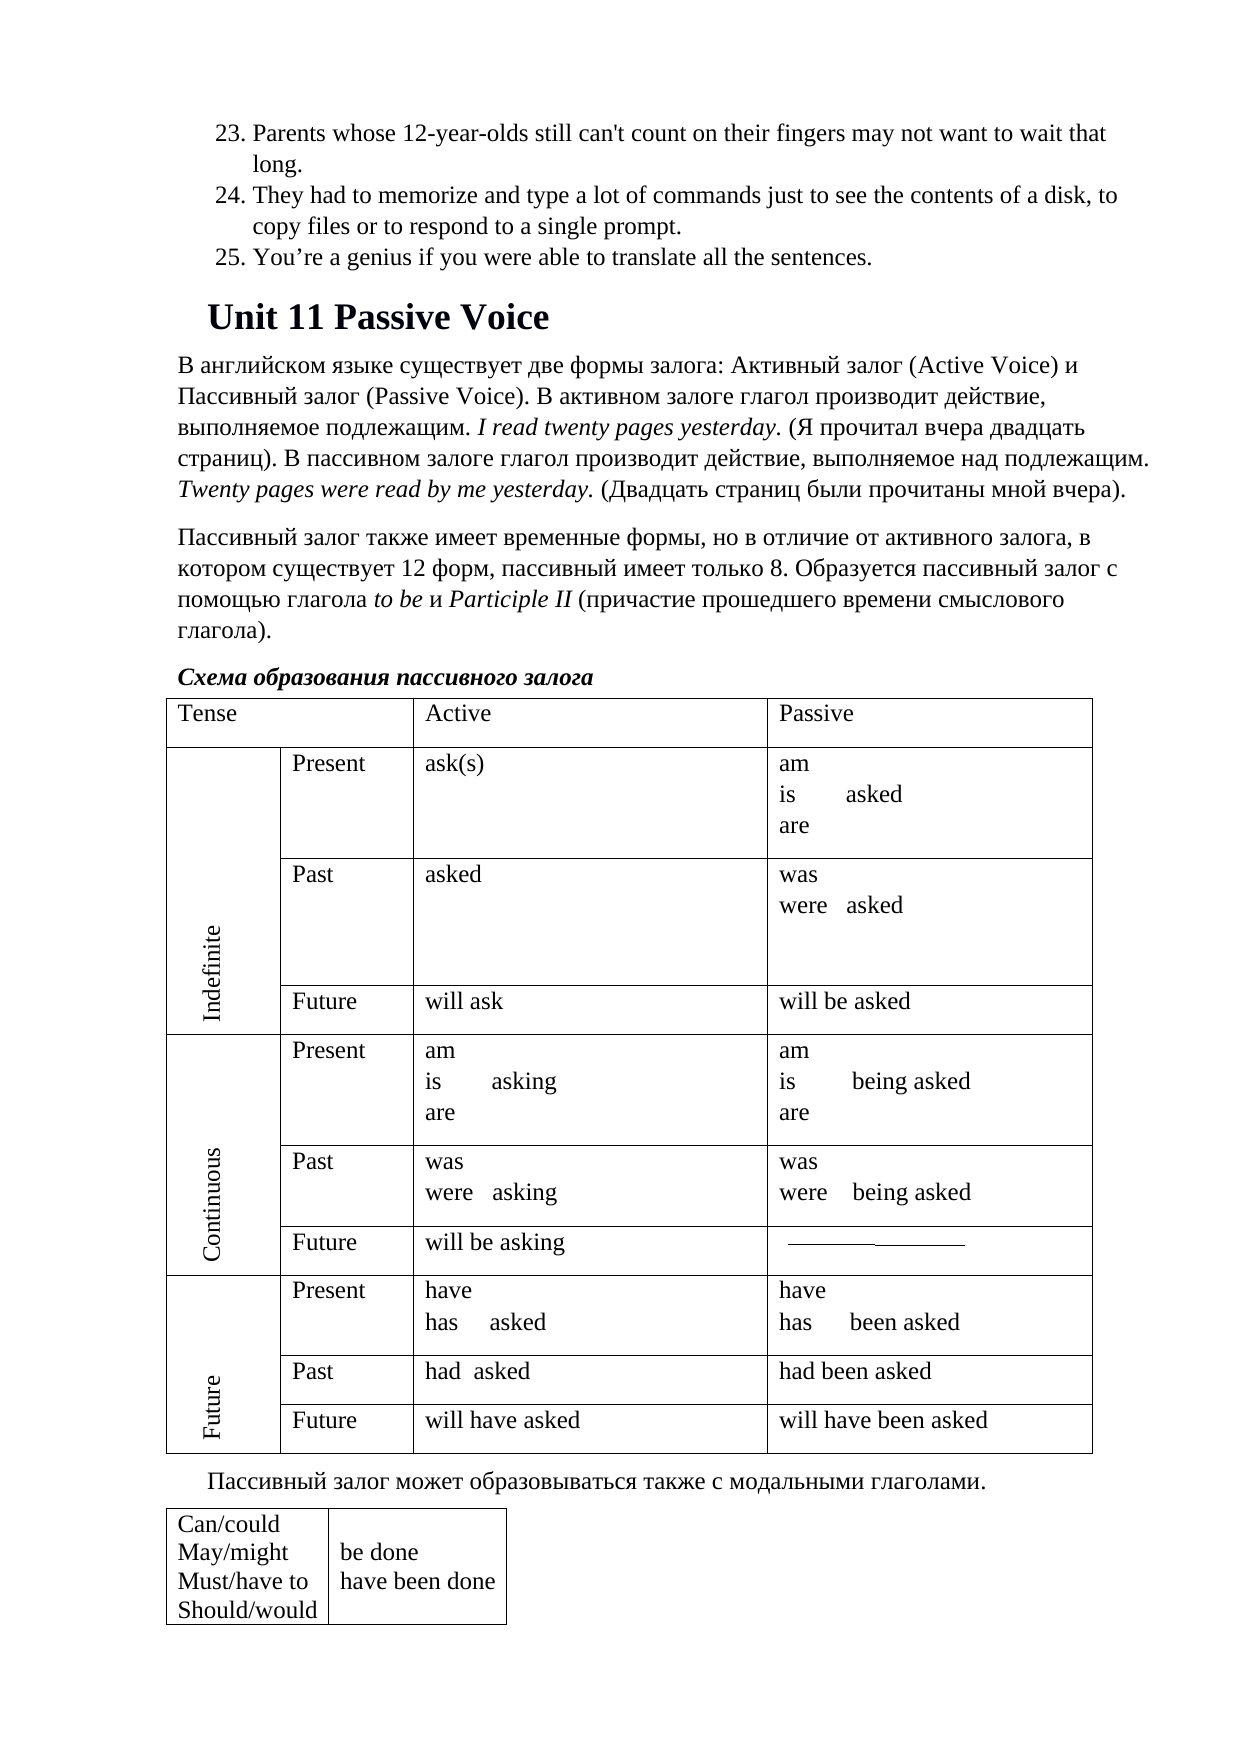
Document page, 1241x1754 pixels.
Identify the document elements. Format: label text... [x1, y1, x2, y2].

table_cell Future [281, 1227, 413, 1274]
table_cell Future [281, 986, 413, 1034]
table_cell had asked [414, 1356, 767, 1404]
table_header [167, 1509, 328, 1624]
text Пассивный залог может образовываться также с модальными глаголами. [177, 1466, 1151, 1495]
table_cell will have been asked [768, 1405, 1092, 1453]
table_cell will be asking [414, 1227, 767, 1274]
table_cell [768, 1227, 1092, 1274]
list They had to memorize and type a lot of commands just to see the contents of a disk, to copy files or to respond to a single prompt. [215, 180, 1152, 240]
subtitle Unit 11 Passive Voice [177, 294, 1140, 337]
list You’re a genius if you were able to translate all the sentences. [215, 242, 1152, 271]
table_cell Past [281, 859, 413, 985]
table_cell asked [414, 859, 767, 985]
table_cell am is asked are [768, 748, 1092, 858]
list Parents whose 12-year-olds still can't count on their fingers may not want to wait that long. [215, 118, 1152, 178]
table_header Passive [768, 699, 1092, 747]
text Схема образования пассивного залога [177, 662, 1152, 691]
text В английском языке существует две формы залога: Активный залог (Active Voice) и Пассивный залог (Passive Voice). В активном залоге глагол производит действие, выполняемое подлежащим. I read twenty pages yesterday. (Я прочитал вчера двадцать страниц). В пассивном залоге глагол производит действие, выполняемое над подлежащим. Twenty pages were read by me yesterday. (Двадцать страниц были прочитаны мной вчера). [177, 350, 1152, 503]
table_header Active [414, 699, 767, 747]
table_cell had been asked [768, 1356, 1092, 1404]
table_cell Past [281, 1146, 413, 1226]
table_cell Indefinite [167, 748, 280, 1034]
table_cell will have asked [414, 1405, 767, 1453]
table_cell am is being asked are [768, 1035, 1092, 1145]
table_cell Continuous [167, 1035, 280, 1274]
table_cell was were asked [768, 859, 1092, 985]
table_cell have has been asked [768, 1276, 1092, 1355]
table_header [329, 1509, 506, 1624]
table_cell Present [281, 1276, 413, 1355]
table_cell Future [281, 1405, 413, 1453]
table_cell Present [281, 1035, 413, 1145]
table_cell am is asking are [414, 1035, 767, 1145]
table_cell was were asking [414, 1146, 767, 1226]
table_cell Past [281, 1356, 413, 1404]
table_cell Present [281, 748, 413, 858]
table_cell will be asked [768, 986, 1092, 1034]
table_cell ask(s) [414, 748, 767, 858]
table_header Tense [167, 699, 413, 747]
text Пассивный залог также имеет временные формы, но в отличие от активного залога, в котором существует 12 форм, пассивный имеет только 8. Образуется пассивный залог с помощью глагола to be и Participle II (причастие прошедшего времени смыслового глагола). [177, 522, 1152, 643]
table_cell Future [167, 1276, 280, 1453]
table_cell will ask [414, 986, 767, 1034]
table_cell have has asked [414, 1276, 767, 1355]
table_cell was were being asked [768, 1146, 1092, 1226]
